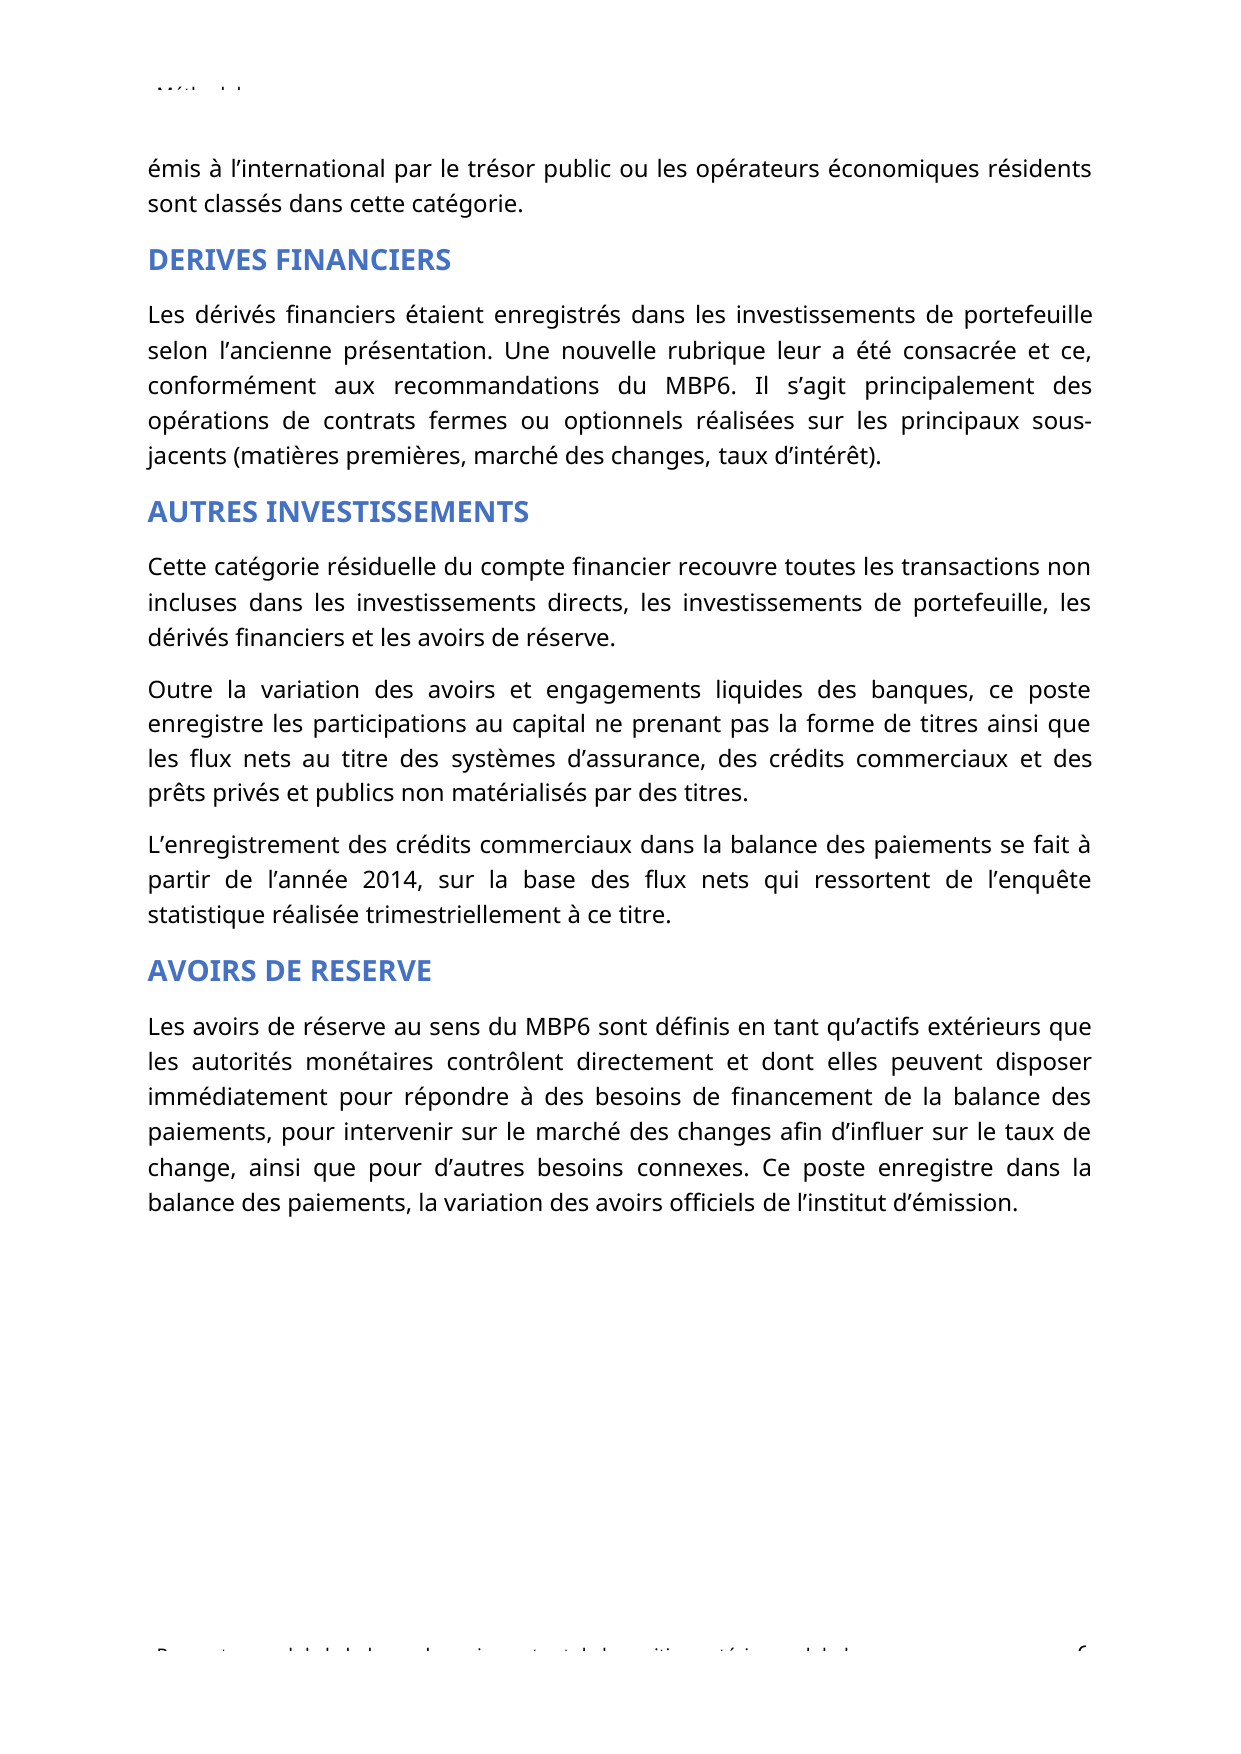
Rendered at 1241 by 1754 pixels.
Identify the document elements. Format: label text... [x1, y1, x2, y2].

text Cette catégorie résiduelle du compte financier recouvre toutes les transactions non incluses dans les investissements directs, les investissements de portefeuille, les dérivés financiers et les avoirs de réserve. [147, 550, 1092, 653]
subtitle AUTRES INVESTISSEMENTS [147, 491, 1213, 531]
text Les avoirs de réserve au sens du MBP6 sont définis en tant qu’actifs extérieurs que les autorités monétaires contrôlent directement et dont elles peuvent disposer immédiatement pour répondre à des besoins de financement de la balance des paiements, pour intervenir sur le marché des changes afin d’influer sur le taux de change, ainsi que pour d’autres besoins connexes. Ce poste enregistre dans la balance des paiements, la variation des avoirs officiels de l’institut d’émission. [147, 1009, 1093, 1218]
text L’enregistrement des crédits commerciaux dans la balance des paiements se fait à partir de l’année 2014, sur la base des flux nets qui ressortent de l’enquête statistique réalisée trimestriellement à ce titre. [147, 828, 1092, 931]
text Les dérivés financiers étaient enregistrés dans les investissements de portefeuille selon l’ancienne présentation. Une nouvelle rubrique leur a été consacrée et ce, conformément aux recommandations du MBP6. Il s’agit principalement des opérations de contrats fermes ou optionnels réalisées sur les principaux sous-jacents (matières premières, marché des changes, taux d’intérêt). [147, 298, 1093, 472]
text Outre la variation des avoirs et engagements liquides des banques, ce poste enregistre les participations au capital ne prenant pas la forme de titres ainsi que les flux nets au titre des systèmes d’assurance, des crédits commerciaux et des prêts privés et publics non matérialisés par des titres. [147, 672, 1093, 808]
subtitle AVOIRS DE RESERVE [147, 950, 1213, 990]
subtitle DERIVES FINANCIERS [147, 239, 1213, 279]
text émis à l’international par le trésor public ou les opérateurs économiques résidents sont classés dans cette catégorie. [147, 152, 1093, 220]
